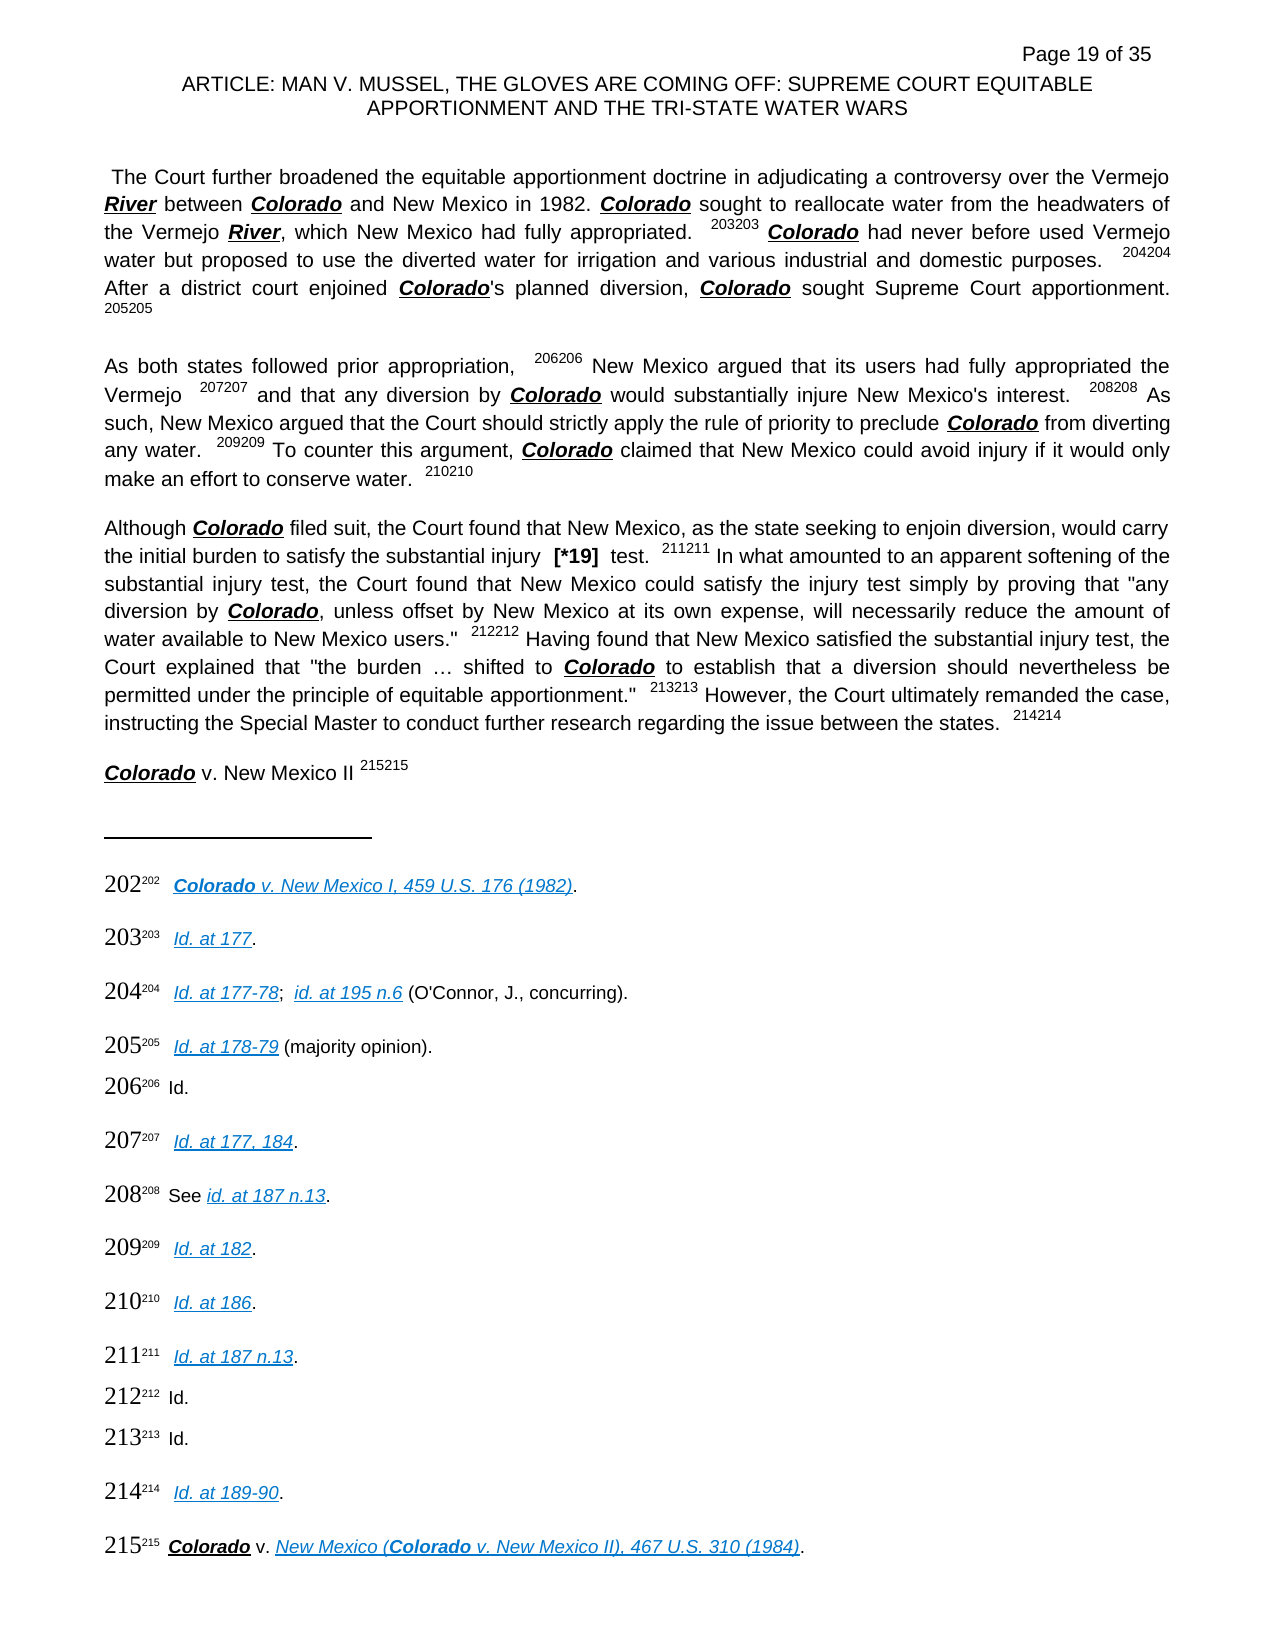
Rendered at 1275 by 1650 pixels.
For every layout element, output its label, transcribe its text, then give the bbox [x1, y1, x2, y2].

text Although Colorado filed suit, the Court found that New Mexico, as the state seeking to enjoin diversion, would carry the initial burden to satisfy the substantial injury [*19] test. 211 In what amounted to an apparent softening of the substantial injury test, the Court found that New Mexico could satisfy the injury test simply by proving that "any diversion by Colorado, unless offset by New Mexico at its own expense, will necessarily reduce the amount of water available to New Mexico users." 212 Having found that New Mexico satisfied the substantial injury test, the Court explained that "the burden … shifted to Colorado to establish that a diversion should nevertheless be permitted under the principle of equitable apportionment." 213 However, the Court ultimately remanded the case, instructing the Special Master to conduct further research regarding the issue between the states. 214 [104, 513, 1171, 736]
text Colorado v. New Mexico II 215 [104, 757, 1171, 786]
text As both states followed prior appropriation, 206 New Mexico argued that its users had fully appropriated the Vermejo 207 and that any diversion by Colorado would substantially injure New Mexico's interest. 208 As such, New Mexico argued that the Court should strictly apply the rule of priority to preclude Colorado from diverting any water. 209 To counter this argument, Colorado claimed that New Mexico could avoid injury if it would only make an effort to conserve water. 210 [104, 350, 1171, 492]
text The Court further broadened the equitable apportionment doctrine in adjudicating a controversy over the Vermejo River between Colorado and New Mexico in 1982. Colorado sought to reallocate water from the headwaters of the Vermejo River, which New Mexico had fully appropriated. 203 Colorado had never before used Vermejo water but proposed to use the diverted water for irrigation and various industrial and domestic purposes. 204 After a district court enjoined Colorado's planned diversion, Colorado sought Supreme Court apportionment. 205 [104, 161, 1171, 329]
